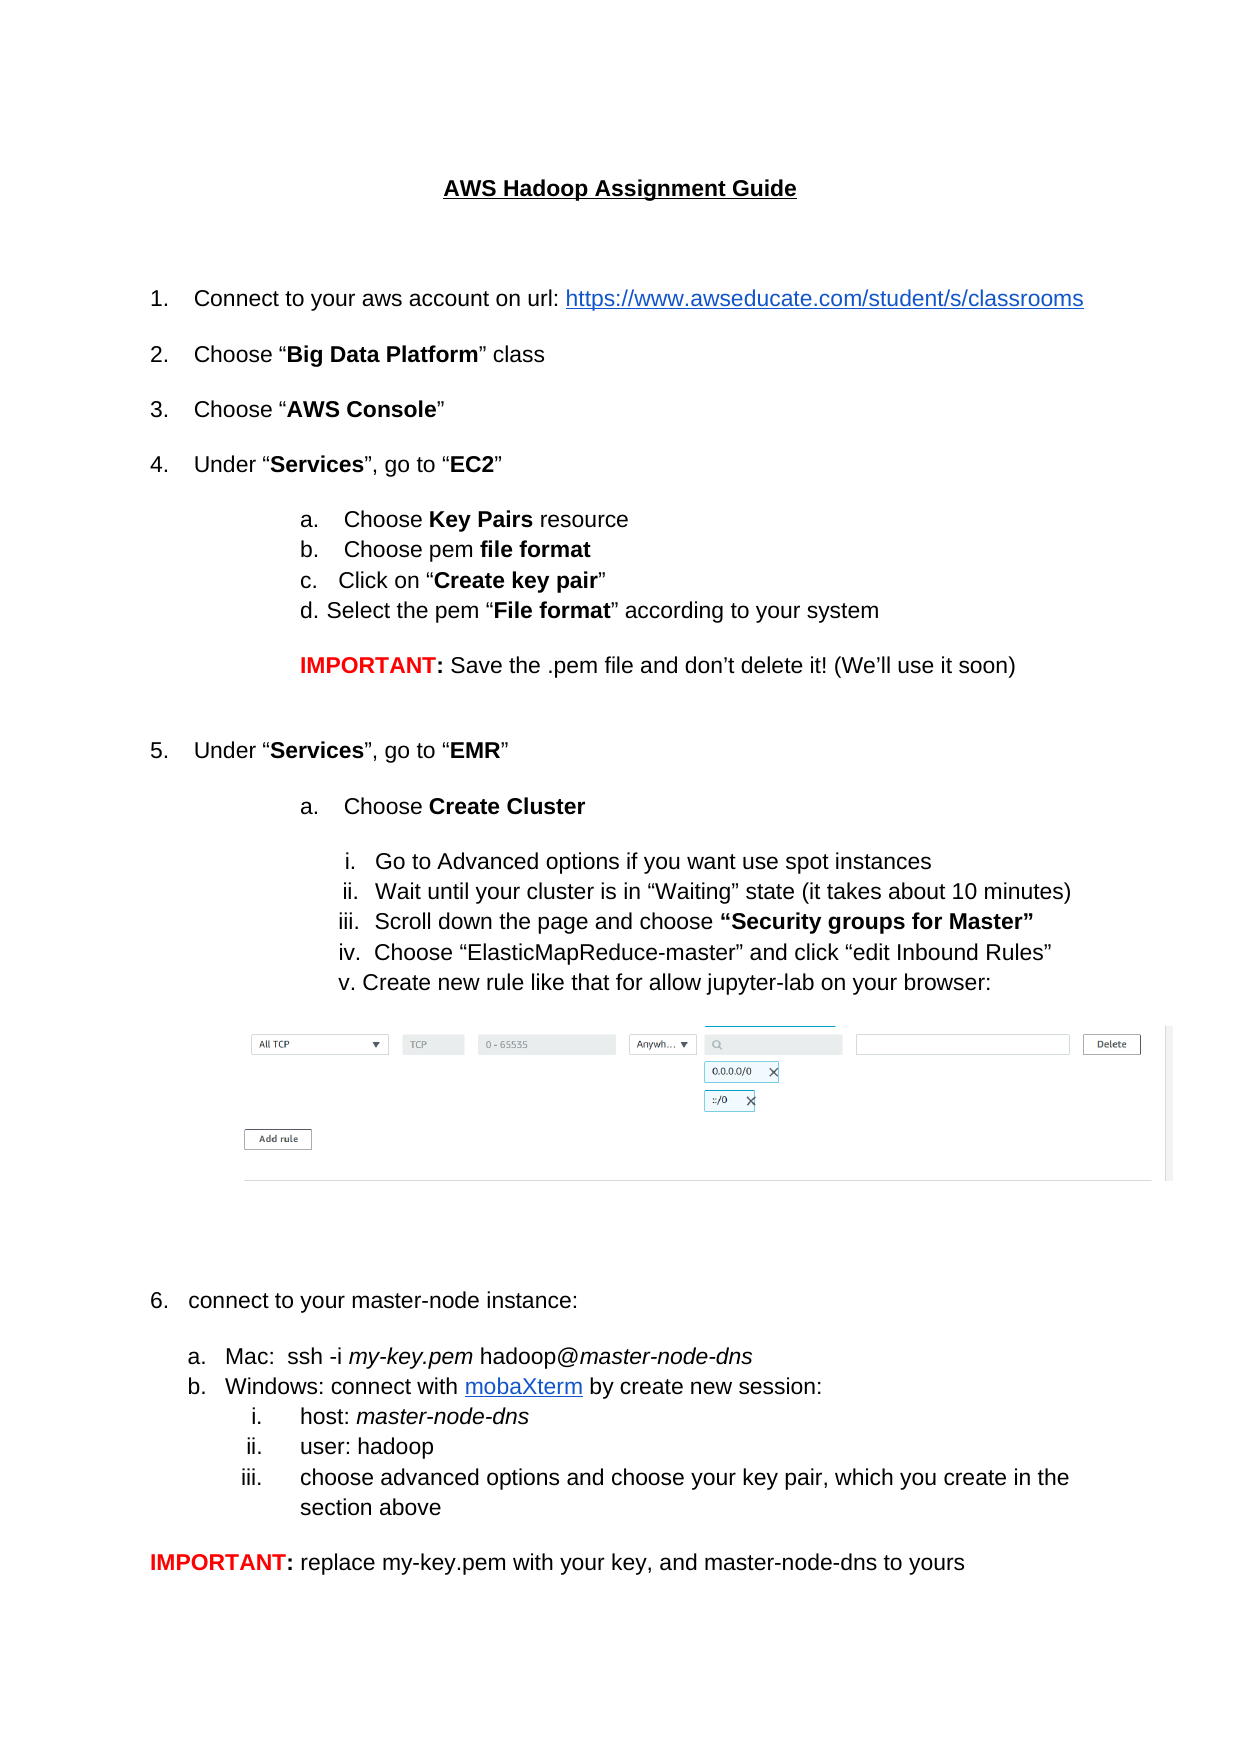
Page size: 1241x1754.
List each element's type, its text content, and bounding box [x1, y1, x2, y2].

text a. Choose Key Pairs resource b. Choose pem file format c. Click on “Create key pair” d. Select the pem “File format” according to your system [300, 506, 1090, 623]
text IMPORTANT: Save the .pem file and don’t delete it! (We’ll use it soon) [225, 652, 1090, 678]
text 5. Under “Services”, go to “EMR” [150, 737, 1090, 764]
text 3. Choose “AWS Console” [150, 396, 1090, 422]
list Windows: connect with mobaXterm by create new session: [187, 1373, 1090, 1399]
list user: hadoop [262, 1433, 1090, 1460]
list choose advanced options and choose your key pair, which you create in the section above [262, 1463, 1090, 1520]
text 2. Choose “Big Data Platform” class [150, 341, 1090, 367]
list Mac: ssh -i my-key.pem hadoop@master-node-dns [187, 1343, 1090, 1369]
text IMPORTANT: replace my-key.pem with your key, and master-node-dns to yours [150, 1549, 1090, 1575]
text 4. Under “Services”, go to “EC2” [150, 451, 1090, 477]
text a. Choose Create Cluster [300, 793, 1090, 819]
text 1. Connect to your aws account on url: https://www.awseducate.com/student/s/classrooms [150, 285, 1090, 312]
picture [232, 1026, 1173, 1181]
text AWS Hadoop Assignment Guide [150, 175, 1090, 201]
text i. Go to Advanced options if you want use spot instances ii. Wait until your cluster is in “Waiting” state (it takes about 10 minutes) iii. Scroll down the page and choose “Security groups for Master” iv. Choose “ElasticMapReduce-master” and click “edit Inbound Rules” v. Create new rule like that for allow jupyter-lab on your browser: [300, 848, 1090, 995]
list host: master-node-dns [262, 1403, 1090, 1429]
text 6. connect to your master-node instance: [150, 1287, 1090, 1314]
